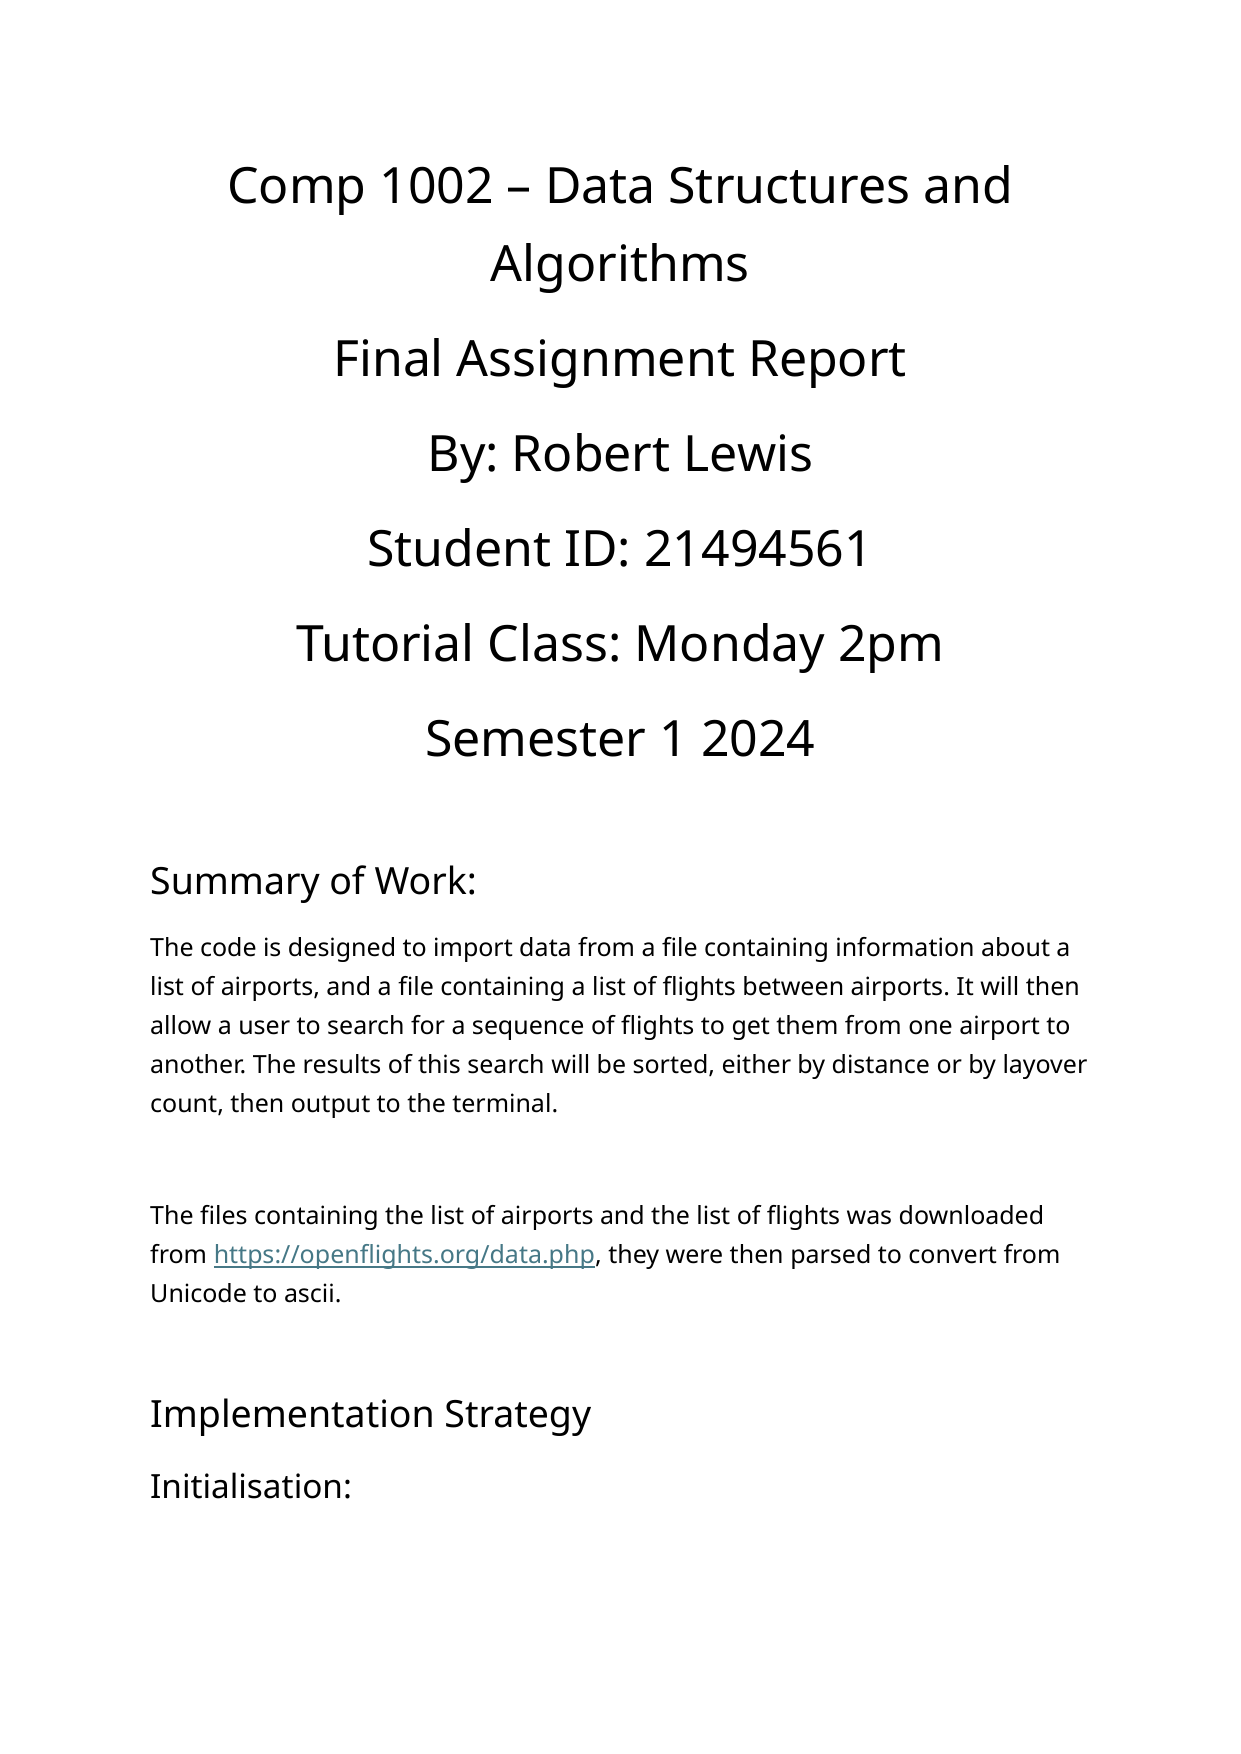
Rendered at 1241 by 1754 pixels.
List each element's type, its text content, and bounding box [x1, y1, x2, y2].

text The code is designed to import data from a file containing information about a list of airports, and a file containing a list of flights between airports. It will then allow a user to search for a sequence of flights to get them from one airport to another. The results of this search will be sorted, either by distance or by layover count, then output to the terminal. [150, 929, 1090, 1120]
text The files containing the list of airports and the list of flights was downloaded from https://openflights.org/data.php, they were then parsed to convert from Unicode to ascii. [150, 1198, 1090, 1310]
text Implementation Strategy [150, 1388, 1090, 1439]
text Semester 1 2024 [150, 703, 1090, 771]
text Summary of Work: [150, 854, 1090, 905]
text Comp 1002 – Data Structures and Algorithms [150, 150, 1090, 296]
text Initialisation: [150, 1463, 1090, 1508]
text Final Assignment Report [150, 323, 1090, 391]
text By: Robert Lewis [150, 418, 1090, 486]
text Tutorial Class: Monday 2pm [150, 608, 1090, 676]
text Student ID: 21494561 [150, 513, 1090, 581]
